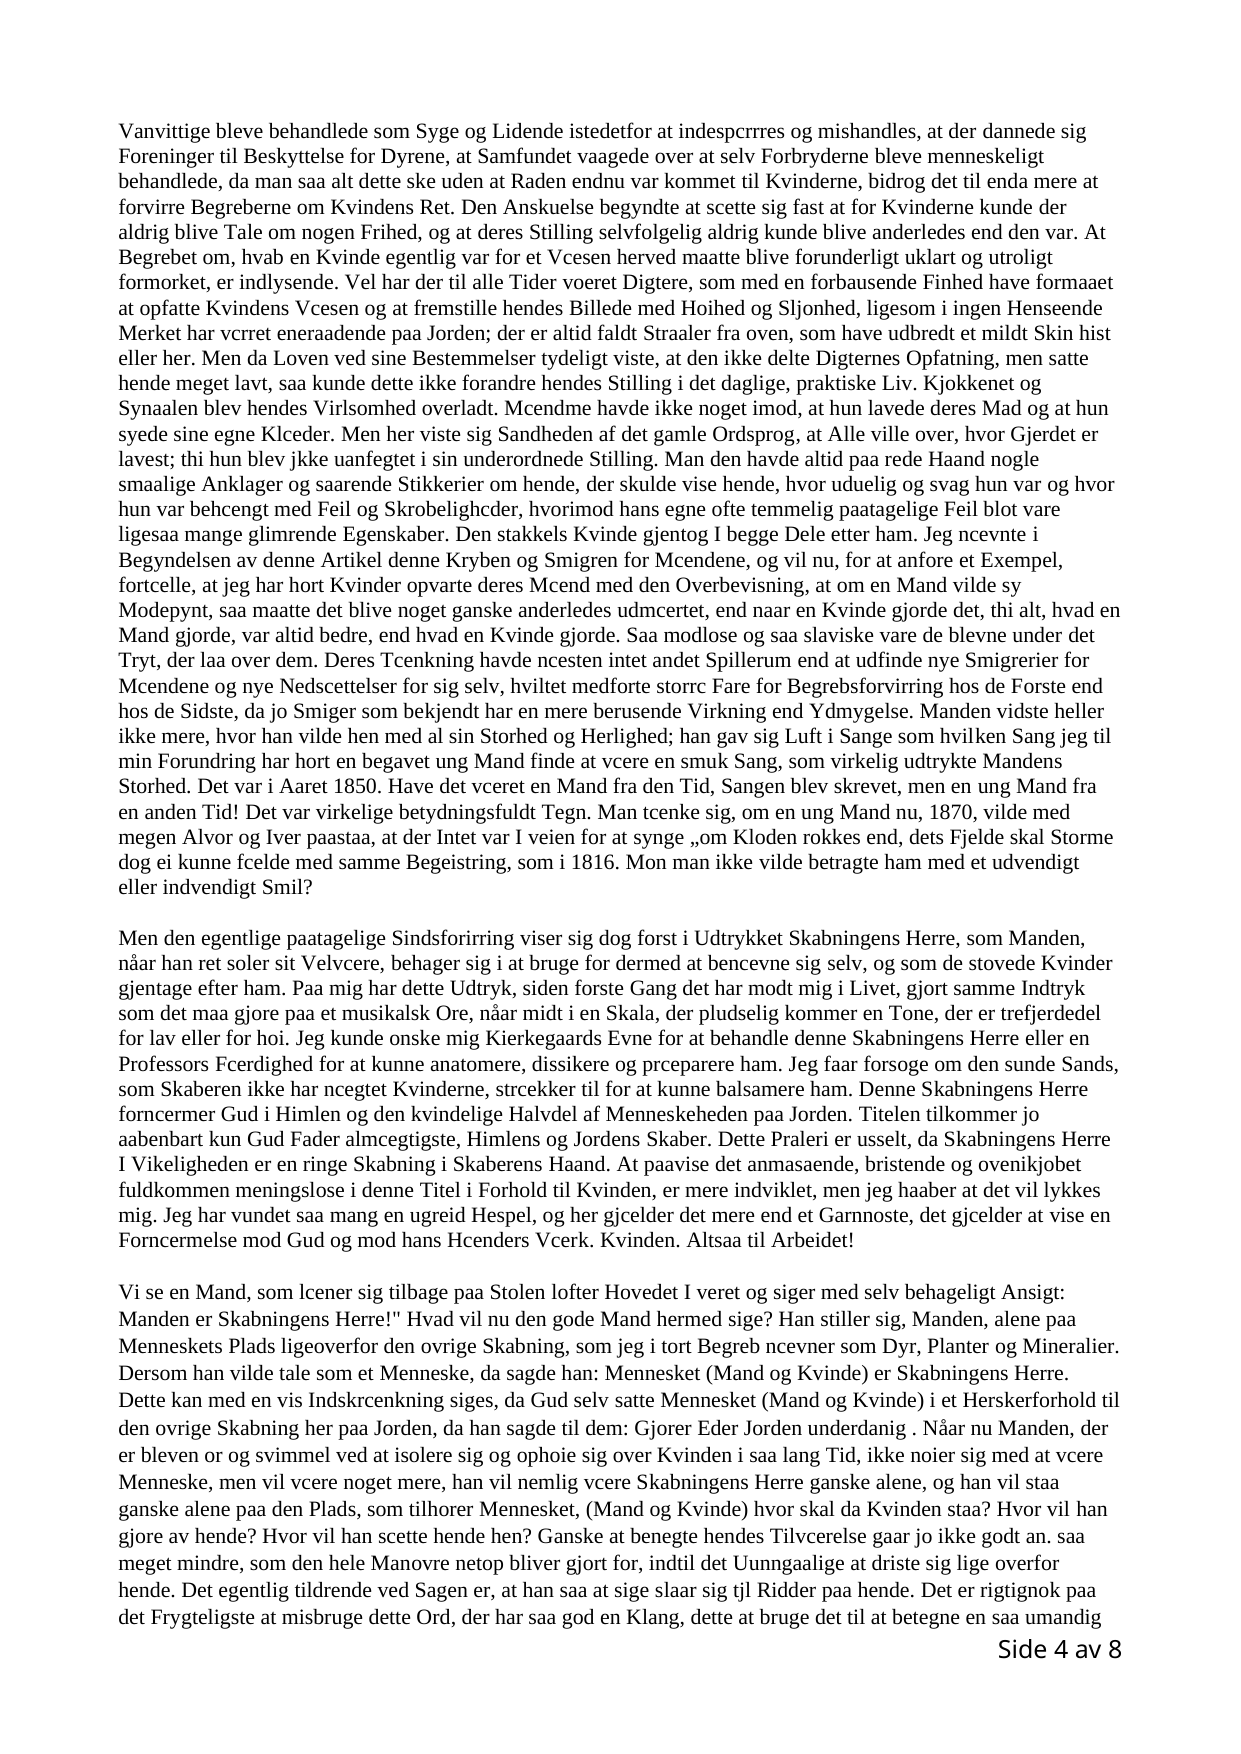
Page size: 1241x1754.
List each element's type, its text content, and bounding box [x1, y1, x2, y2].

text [118, 1277, 1122, 1629]
text Men den egentlige paatagelige Sindsforirring viser sig dog forst i Udtrykket Skabningens Herre, som Manden, nåar han ret soler sit Velvcere, behager sig i at bruge for dermed at bencevne sig selv, og som de stovede Kvinder gjentage efter ham. Paa mig har dette Udtryk, siden forste Gang det har modt mig i Livet, gjort samme Indtryk som det maa gjore paa et musikalsk Ore, nåar midt i en Skala, der pludselig kommer en Tone, der er trefjerdedel for lav eller for hoi. Jeg kunde onske mig Kierkegaards Evne for at behandle denne Skabningens Herre eller en Professors Fcerdighed for at kunne anatomere, dissikere og prceparere ham. Jeg faar forsoge om den sunde Sands, som Skaberen ikke har ncegtet Kvinderne, strcekker til for at kunne balsamere ham. Denne Skabningens Herre forncermer Gud i Himlen og den kvindelige Halvdel af Menneskeheden paa Jorden. Titelen tilkommer jo aabenbart kun Gud Fader almcegtigste, Himlens og Jordens Skaber. Dette Praleri er usselt, da Skabningens Herre I Vikeligheden er en ringe Skabning i Skaberens Haand. At paavise det anmasaende, bristende og ovenikjobet fuldkommen meningslose i denne Titel i Forhold til Kvinden, er mere indviklet, men jeg haaber at det vil lykkes mig. Jeg har vundet saa mang en ugreid Hespel, og her gjcelder det mere end et Garnnoste, det gjcelder at vise en Forncermelse mod Gud og mod hans Hcenders Vcerk. Kvinden. Altsaa til Arbeidet! [118, 924, 1122, 1252]
